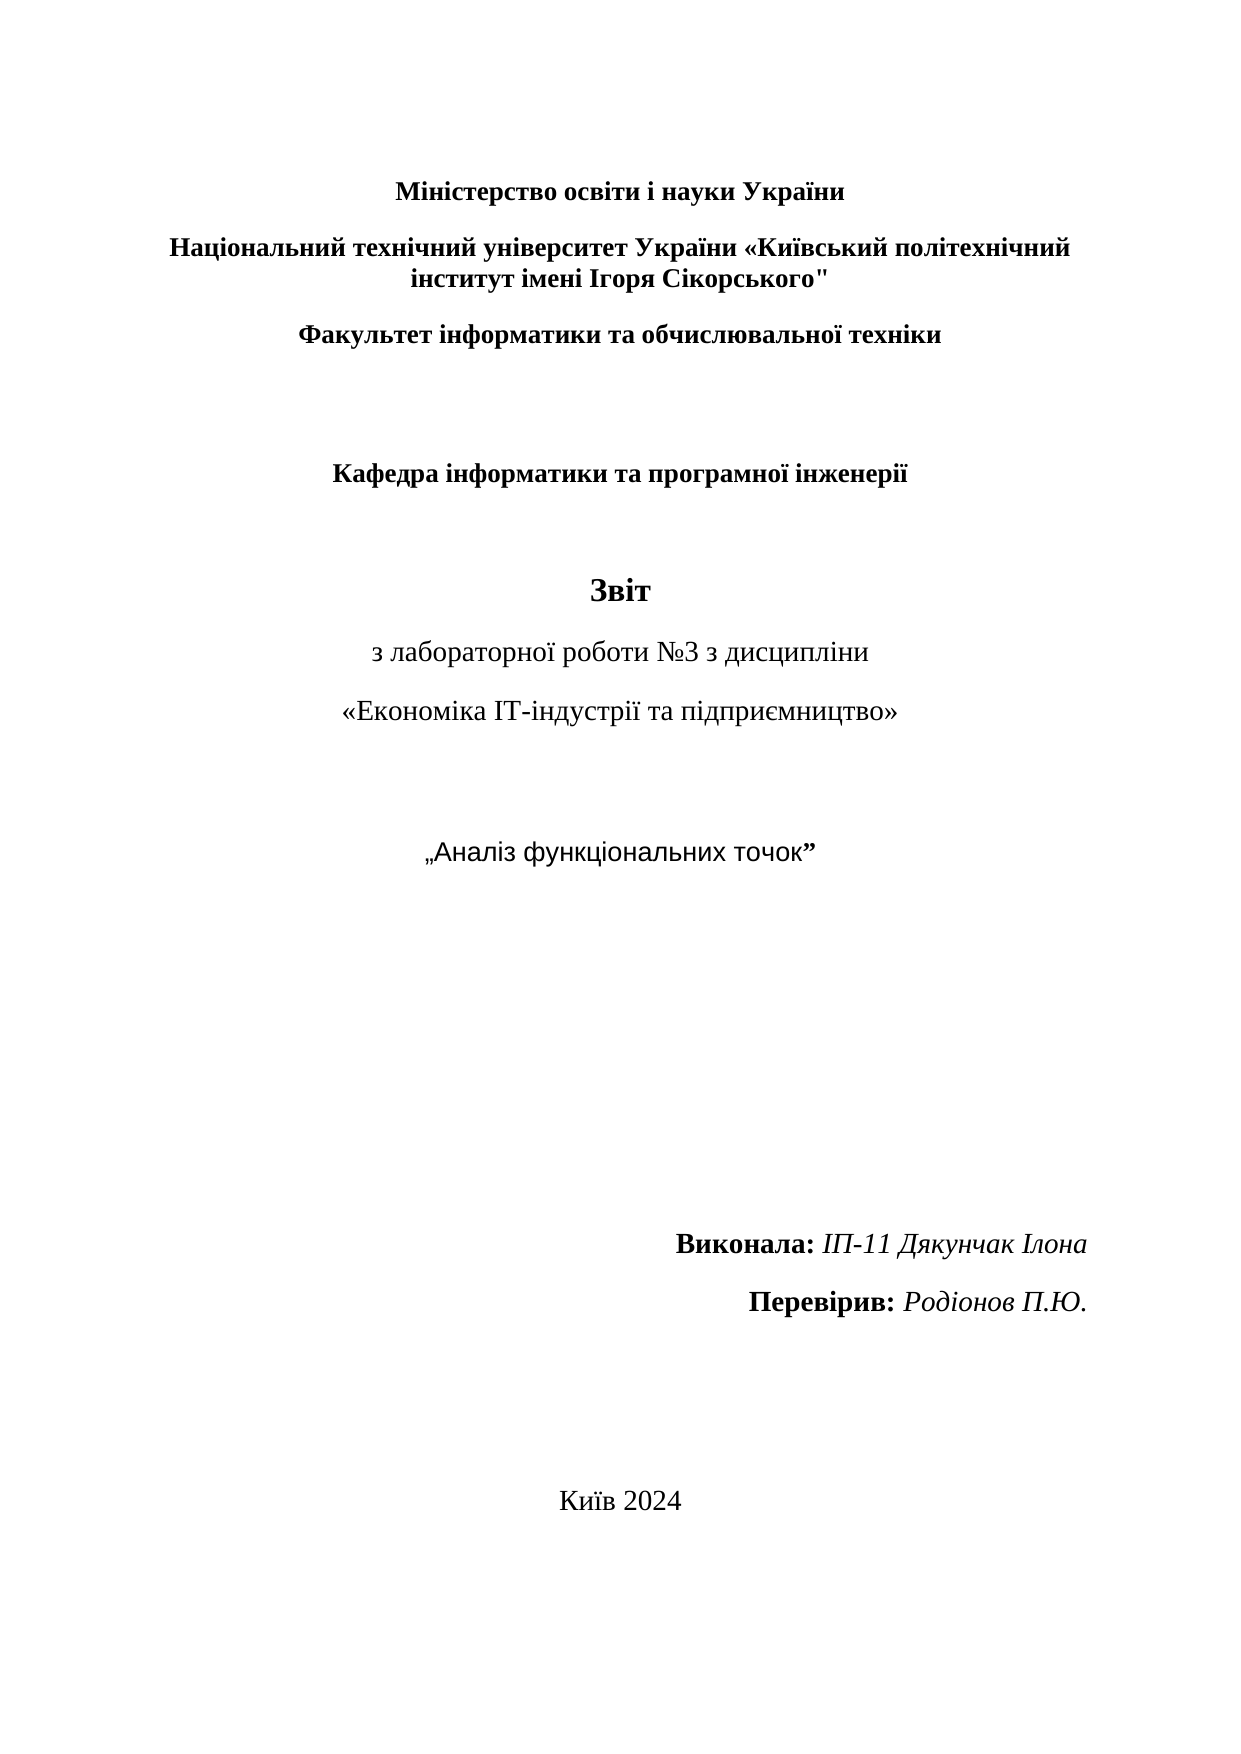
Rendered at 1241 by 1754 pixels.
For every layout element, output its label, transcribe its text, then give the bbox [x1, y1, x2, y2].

text «Економіка ІТ-індустрії та підприємництво» [150, 693, 1090, 726]
text Міністерство освіти і науки України [150, 175, 1090, 206]
text Факультет інформатики та обчислювальної техніки [150, 318, 1090, 349]
text Київ 2024 [150, 1452, 1090, 1516]
text Кафедра інформатики та програмної інженерії [150, 457, 1090, 546]
text „Аналіз функціональних точок” [150, 836, 1090, 867]
text Виконала: ІП-11 Дякунчак Ілона [150, 1226, 1090, 1259]
text Перевірив: Родіонов П.Ю. [150, 1284, 1090, 1344]
text з лабораторної роботи №3 з дисципліни [150, 634, 1090, 668]
text Звіт [150, 571, 1090, 609]
text Національний технічний університет України «Київський політехнічний інститут імені Ігоря Сікорського" [150, 231, 1090, 293]
